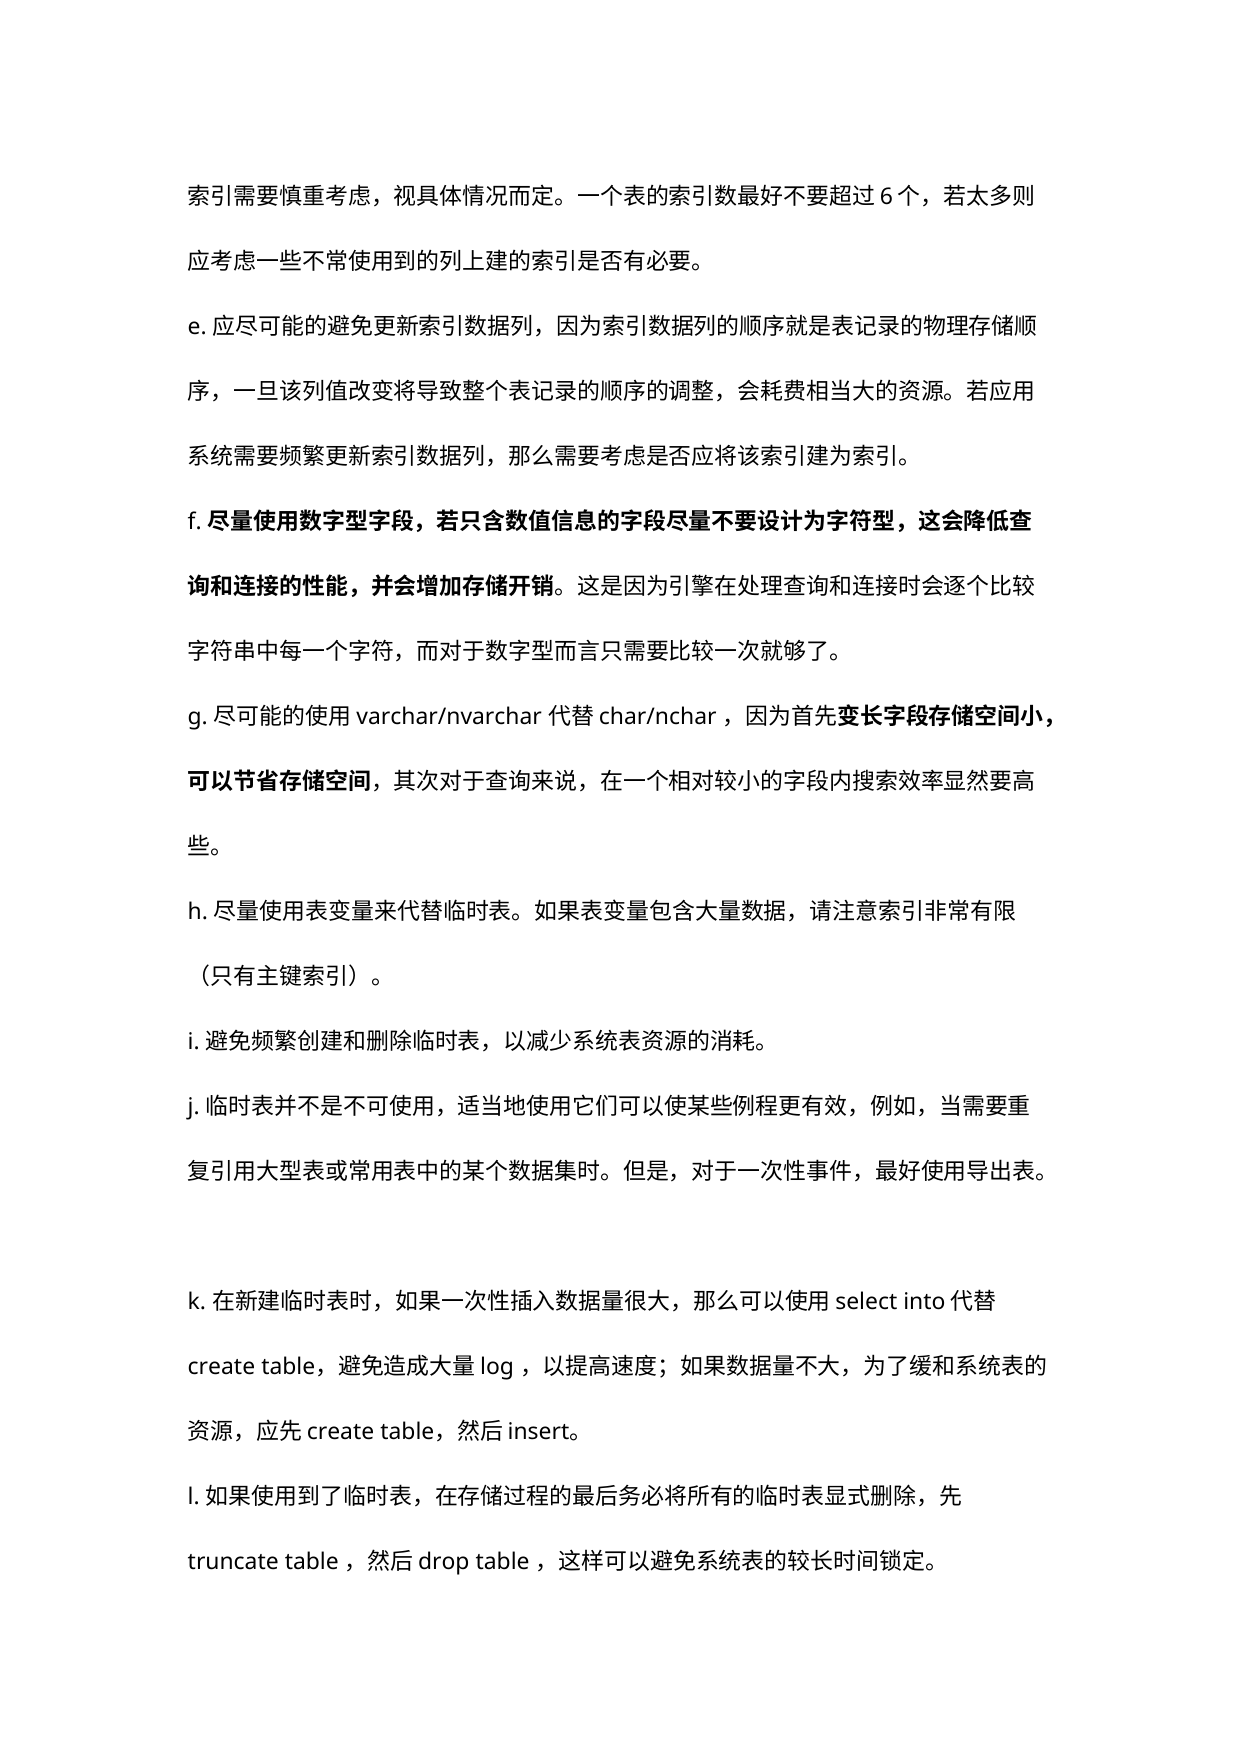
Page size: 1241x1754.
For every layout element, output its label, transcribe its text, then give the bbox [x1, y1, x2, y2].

text k. 在新建临时表时，如果一次性插入数据量很大，那么可以使用select into代替create table，避免造成大量log ，以提高速度；如果数据量不大，为了缓和系统表的资源，应先create table，然后insert。 [187, 1267, 1053, 1462]
text l. 如果使用到了临时表，在存储过程的最后务必将所有的临时表显式删除，先truncate table ，然后drop table ，这样可以避免系统表的较长时间锁定。 [187, 1462, 1053, 1592]
text f. 尽量使用数字型字段，若只含数值信息的字段尽量不要设计为字符型，这会降低查询和连接的性能，并会增加存储开销。这是因为引擎在处理查询和连接时会逐个比较字符串中每一个字符，而对于数字型而言只需要比较一次就够了。 [187, 487, 1053, 682]
text i. 避免频繁创建和删除临时表，以减少系统表资源的消耗。 [187, 1007, 1053, 1072]
text h. 尽量使用表变量来代替临时表。如果表变量包含大量数据，请注意索引非常有限（只有主键索引）。 [187, 877, 1053, 1007]
text e. 应尽可能的避免更新索引数据列，因为索引数据列的顺序就是表记录的物理存储顺序，一旦该列值改变将导致整个表记录的顺序的调整，会耗费相当大的资源。若应用系统需要频繁更新索引数据列，那么需要考虑是否应将该索引建为索引。 [187, 292, 1053, 487]
text j. 临时表并不是不可使用，适当地使用它们可以使某些例程更有效，例如，当需要重复引用大型表或常用表中的某个数据集时。但是，对于一次性事件，最好使用导出表。 [187, 1072, 1053, 1267]
text g. 尽可能的使用 varchar/nvarchar 代替 char/nchar ，因为首先变长字段存储空间小，可以节省存储空间，其次对于查询来说，在一个相对较小的字段内搜索效率显然要高些。 [187, 682, 1053, 877]
